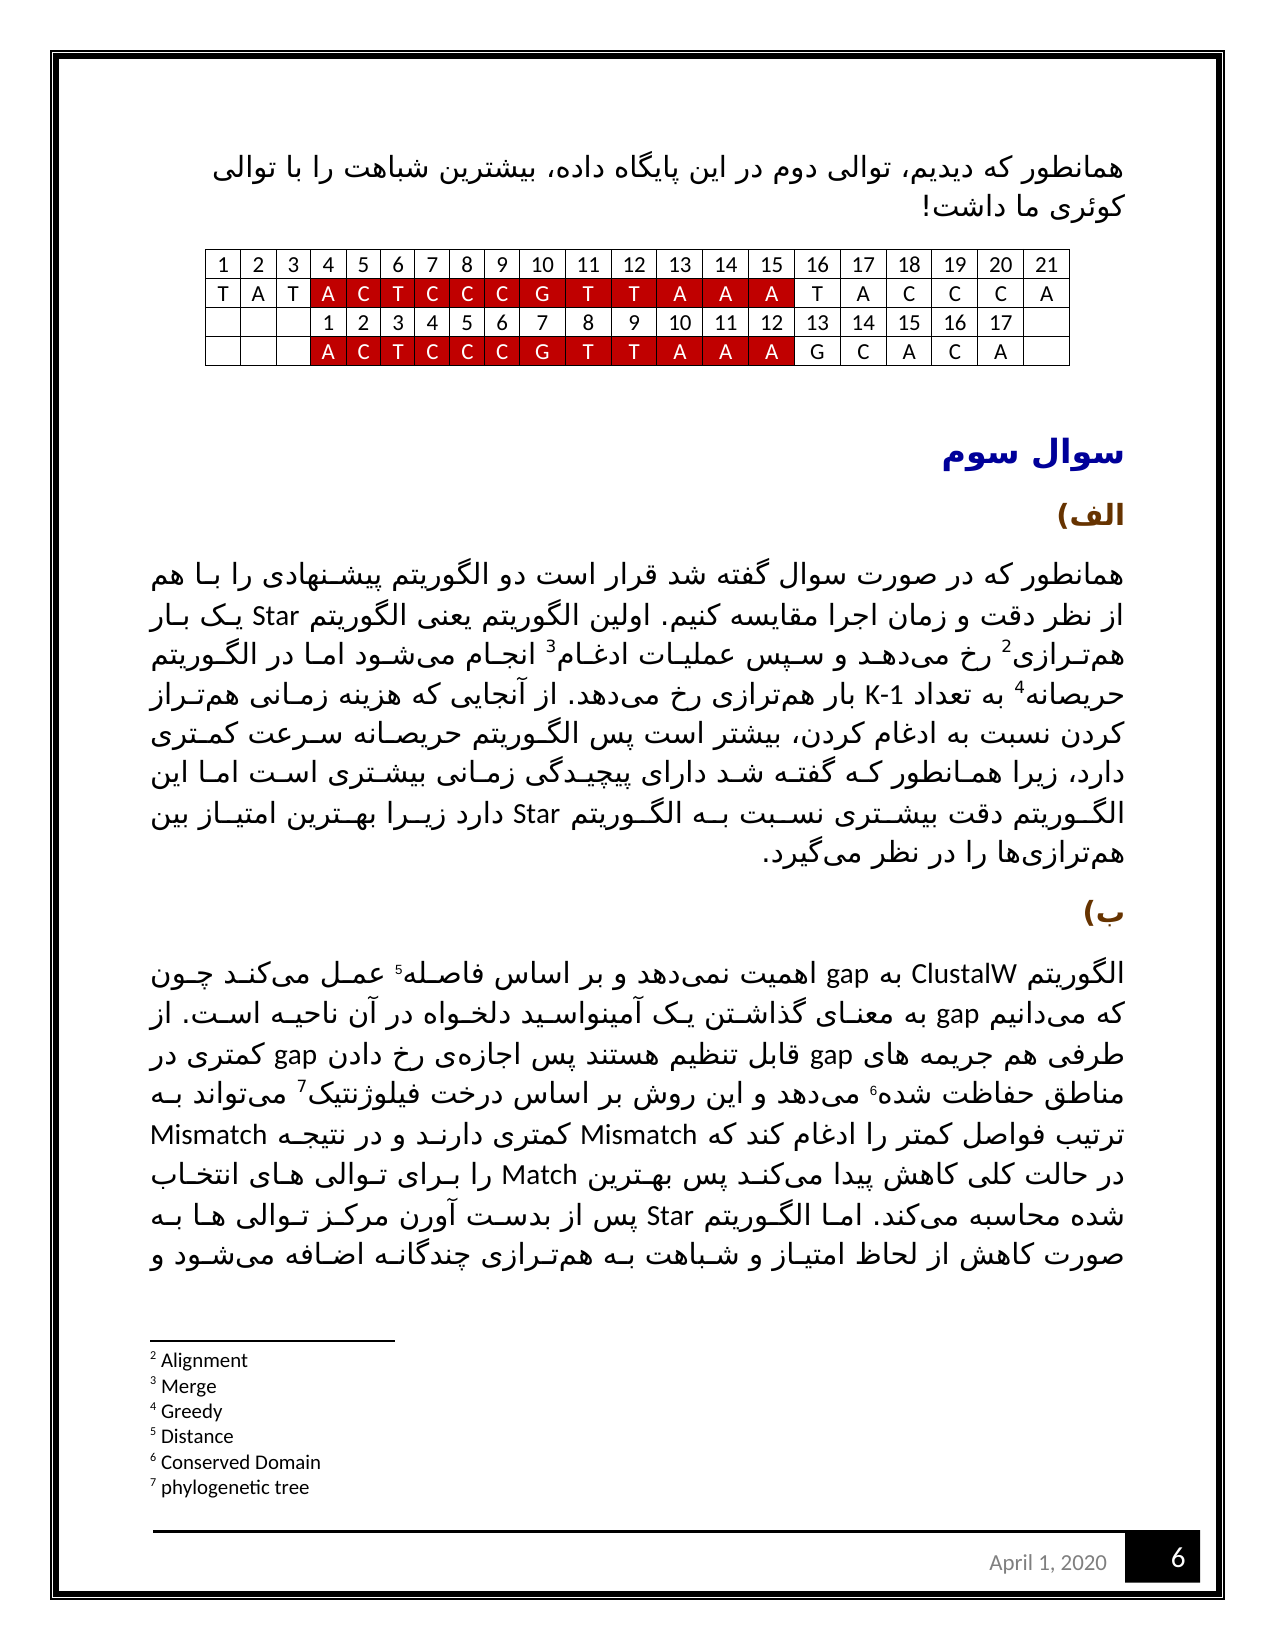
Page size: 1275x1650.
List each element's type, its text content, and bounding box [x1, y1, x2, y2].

table_cell C [841, 337, 886, 365]
table_cell C [485, 279, 519, 307]
table_header 17 [841, 250, 886, 278]
table_header 14 [703, 250, 748, 278]
text الف) [150, 498, 1125, 532]
text همانطور که دیدیم، توالی دوم در این پایگاه داده، بیشترین شباهت را با توالی کوئری ما داشت! [150, 150, 1125, 223]
table_cell A [841, 279, 886, 307]
table_header 3 [277, 250, 310, 278]
table_cell 13 [795, 308, 840, 336]
table_cell 11 [703, 308, 748, 336]
table_cell 9 [612, 308, 656, 336]
table_cell 12 [749, 308, 794, 336]
table_header 15 [749, 250, 794, 278]
table_cell T [612, 279, 656, 307]
table_header 8 [450, 250, 484, 278]
table_cell [277, 337, 310, 365]
table_cell 16 [932, 308, 977, 336]
table_cell 17 [978, 308, 1023, 336]
table_cell 2 [347, 308, 380, 336]
table_cell [1024, 308, 1069, 336]
table_header 21 [1024, 250, 1069, 278]
table_header 2 [241, 250, 276, 278]
table_cell [1024, 337, 1069, 365]
table_cell 4 [415, 308, 449, 336]
table_cell 6 [485, 308, 519, 336]
table_cell A [657, 279, 702, 307]
table_cell C [347, 279, 380, 307]
table_cell 1 [311, 308, 346, 336]
table_header 6 [381, 250, 414, 278]
table_header 20 [978, 250, 1023, 278]
table_header 4 [311, 250, 346, 278]
table_cell 5 [450, 308, 484, 336]
table_cell A [241, 279, 276, 307]
table_header 11 [566, 250, 611, 278]
table_cell [206, 337, 240, 365]
table_cell A [978, 337, 1023, 365]
table_header 10 [520, 250, 565, 278]
table_cell A [311, 279, 346, 307]
table_cell A [1024, 279, 1069, 307]
text سوال سوم [150, 432, 1125, 471]
table_header 1 [206, 250, 240, 278]
table_cell C [415, 337, 449, 365]
table_header 19 [932, 250, 977, 278]
table_cell [206, 308, 240, 336]
table_cell 7 [520, 308, 565, 336]
table_cell A [887, 337, 931, 365]
table_cell 14 [841, 308, 886, 336]
table_cell T [381, 337, 414, 365]
table_cell C [347, 337, 380, 365]
table_header 16 [795, 250, 840, 278]
table_cell C [485, 337, 519, 365]
table_header 5 [347, 250, 380, 278]
table_cell G [520, 337, 565, 365]
table_cell G [795, 337, 840, 365]
table_cell T [612, 337, 656, 365]
table_cell [241, 308, 276, 336]
table_cell A [703, 279, 748, 307]
table_cell A [703, 337, 748, 365]
table_cell T [206, 279, 240, 307]
table_cell 10 [657, 308, 702, 336]
table_cell 8 [566, 308, 611, 336]
table_cell [241, 337, 276, 365]
table_header 13 [657, 250, 702, 278]
table_cell C [887, 279, 931, 307]
table_cell T [566, 279, 611, 307]
table_cell C [978, 279, 1023, 307]
table_cell A [749, 279, 794, 307]
table_cell [277, 308, 310, 336]
table_header 9 [485, 250, 519, 278]
table_header 18 [887, 250, 931, 278]
table_cell 15 [887, 308, 931, 336]
table_header 7 [415, 250, 449, 278]
table_cell A [749, 337, 794, 365]
table_cell T [566, 337, 611, 365]
table_cell C [932, 279, 977, 307]
table_cell T [795, 279, 840, 307]
table_cell C [450, 337, 484, 365]
table_cell 3 [381, 308, 414, 336]
table_cell A [311, 337, 346, 365]
table_cell T [381, 279, 414, 307]
table_cell C [932, 337, 977, 365]
table_header 12 [612, 250, 656, 278]
table_cell T [277, 279, 310, 307]
text ب) [150, 895, 1125, 929]
table_cell C [450, 279, 484, 307]
text همانطور که در صورت سوال گفته شد قرار است دو الگوریتم پیشنهادی را با هم از نظر دقت و زمان اجرا مقایسه کنیم. اولین الگوریتم یعنی الگوریتم Star یک بار هم‌ترازی رخ می‌دهد و سپس عملیات ادغام انجام می‌شود اما در الگوریتم حریصانه به تعداد K-1 بار هم‌ترازی رخ می‌دهد. از آنجایی که هزینه زمانی هم‌تراز کردن نسبت به ادغام کردن، بیشتر است پس الگوریتم حریصانه سرعت کمتری دارد، زیرا همانطور که گفته شد دارای پیچیدگی زمانی بیشتری است اما این الگوریتم دقت بیشتری نسبت به الگوریتم Star دارد زیرا بهترین امتیاز بین هم‌ترازی‌ها را در نظر می‌گیرد. [150, 558, 1125, 869]
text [150, 955, 1125, 1273]
table_cell C [415, 279, 449, 307]
table_cell G [520, 279, 565, 307]
table_cell A [657, 337, 702, 365]
